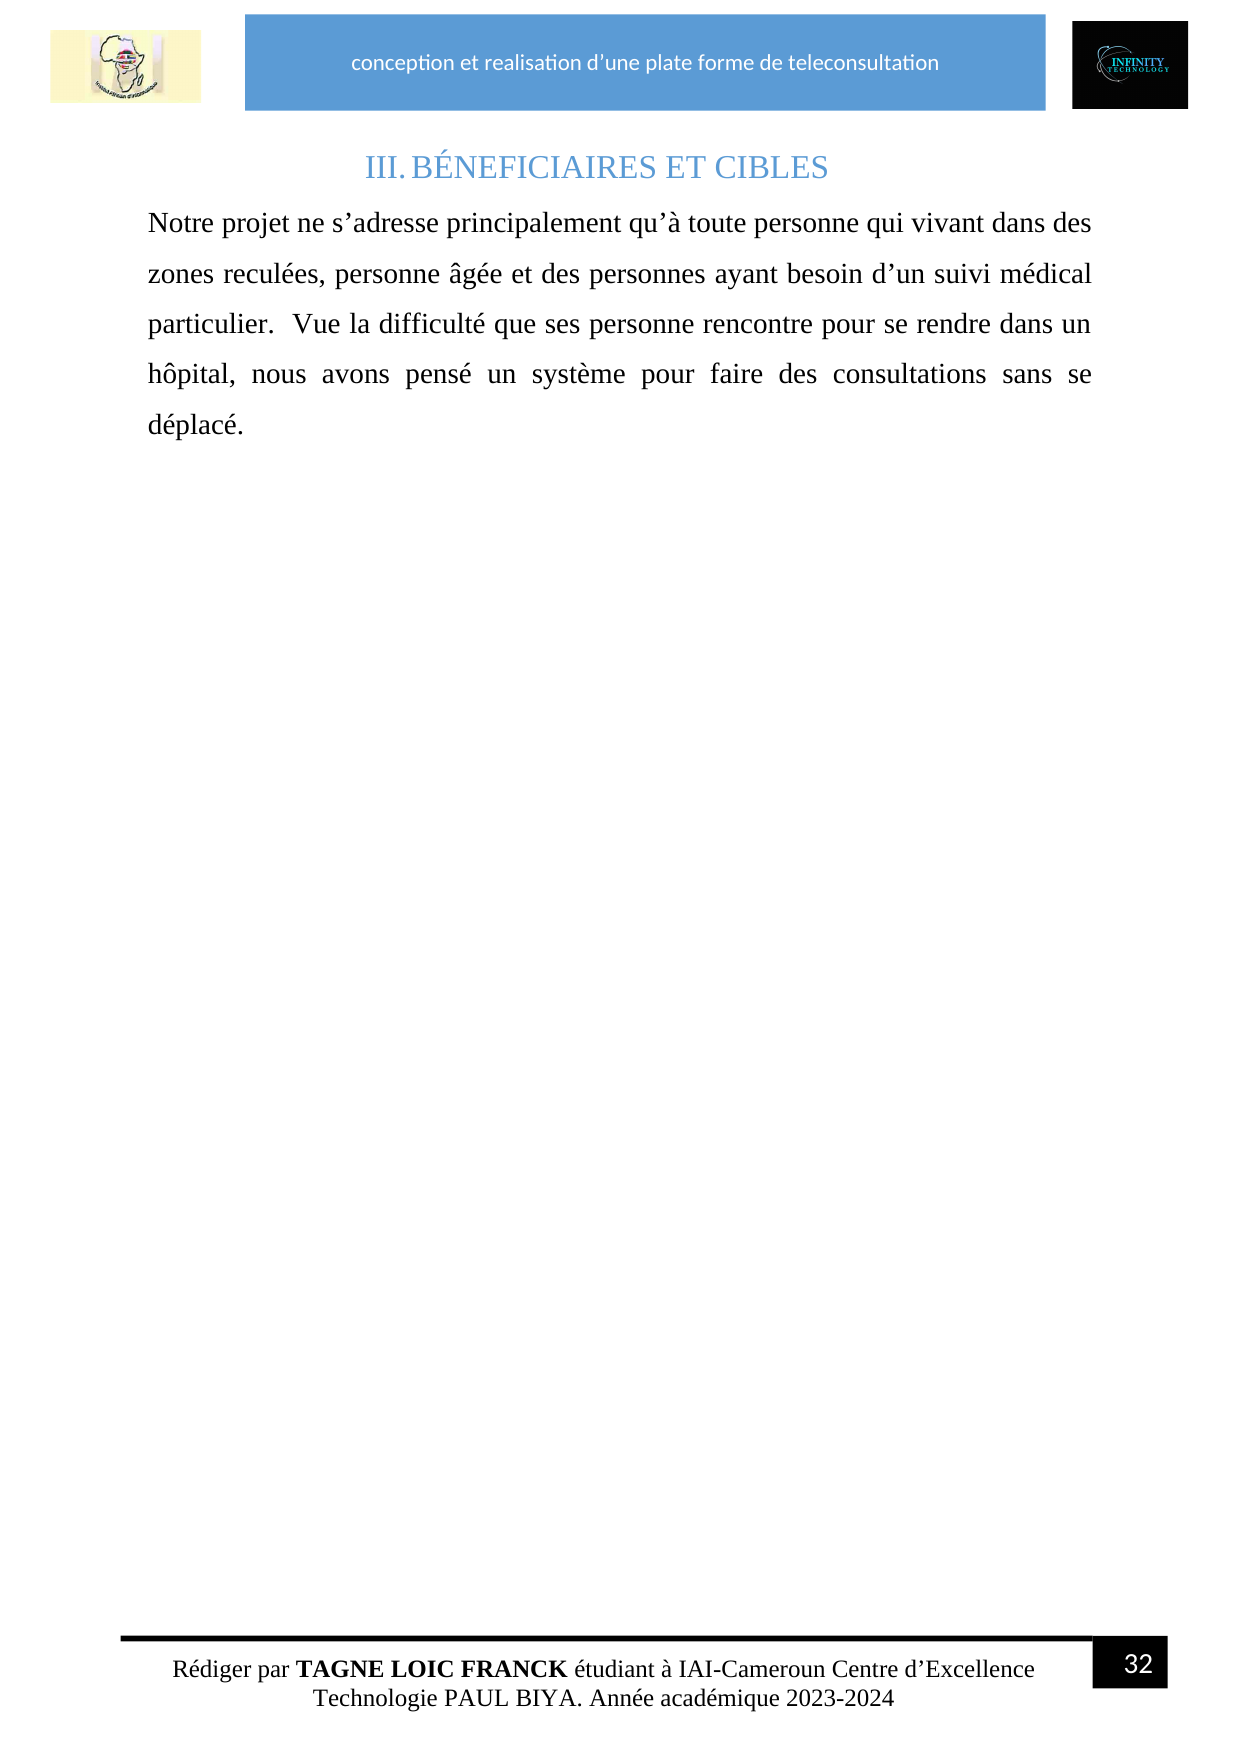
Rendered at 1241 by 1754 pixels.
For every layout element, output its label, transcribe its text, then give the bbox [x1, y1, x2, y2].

list BÉNEFICIAIRES ET CIBLES [143, 148, 1093, 186]
picture [50, 30, 202, 103]
text Notre projet ne s’adresse principalement qu’à toute personne qui vivant dans des zones reculées, personne âgée et des personnes ayant besoin d’un suivi médical particulier. Vue la difficulté que ses personne rencontre pour se rendre dans un hôpital, nous avons pensé un système pour faire des consultations sans se déplacé. [148, 206, 1093, 440]
picture [1072, 21, 1189, 109]
